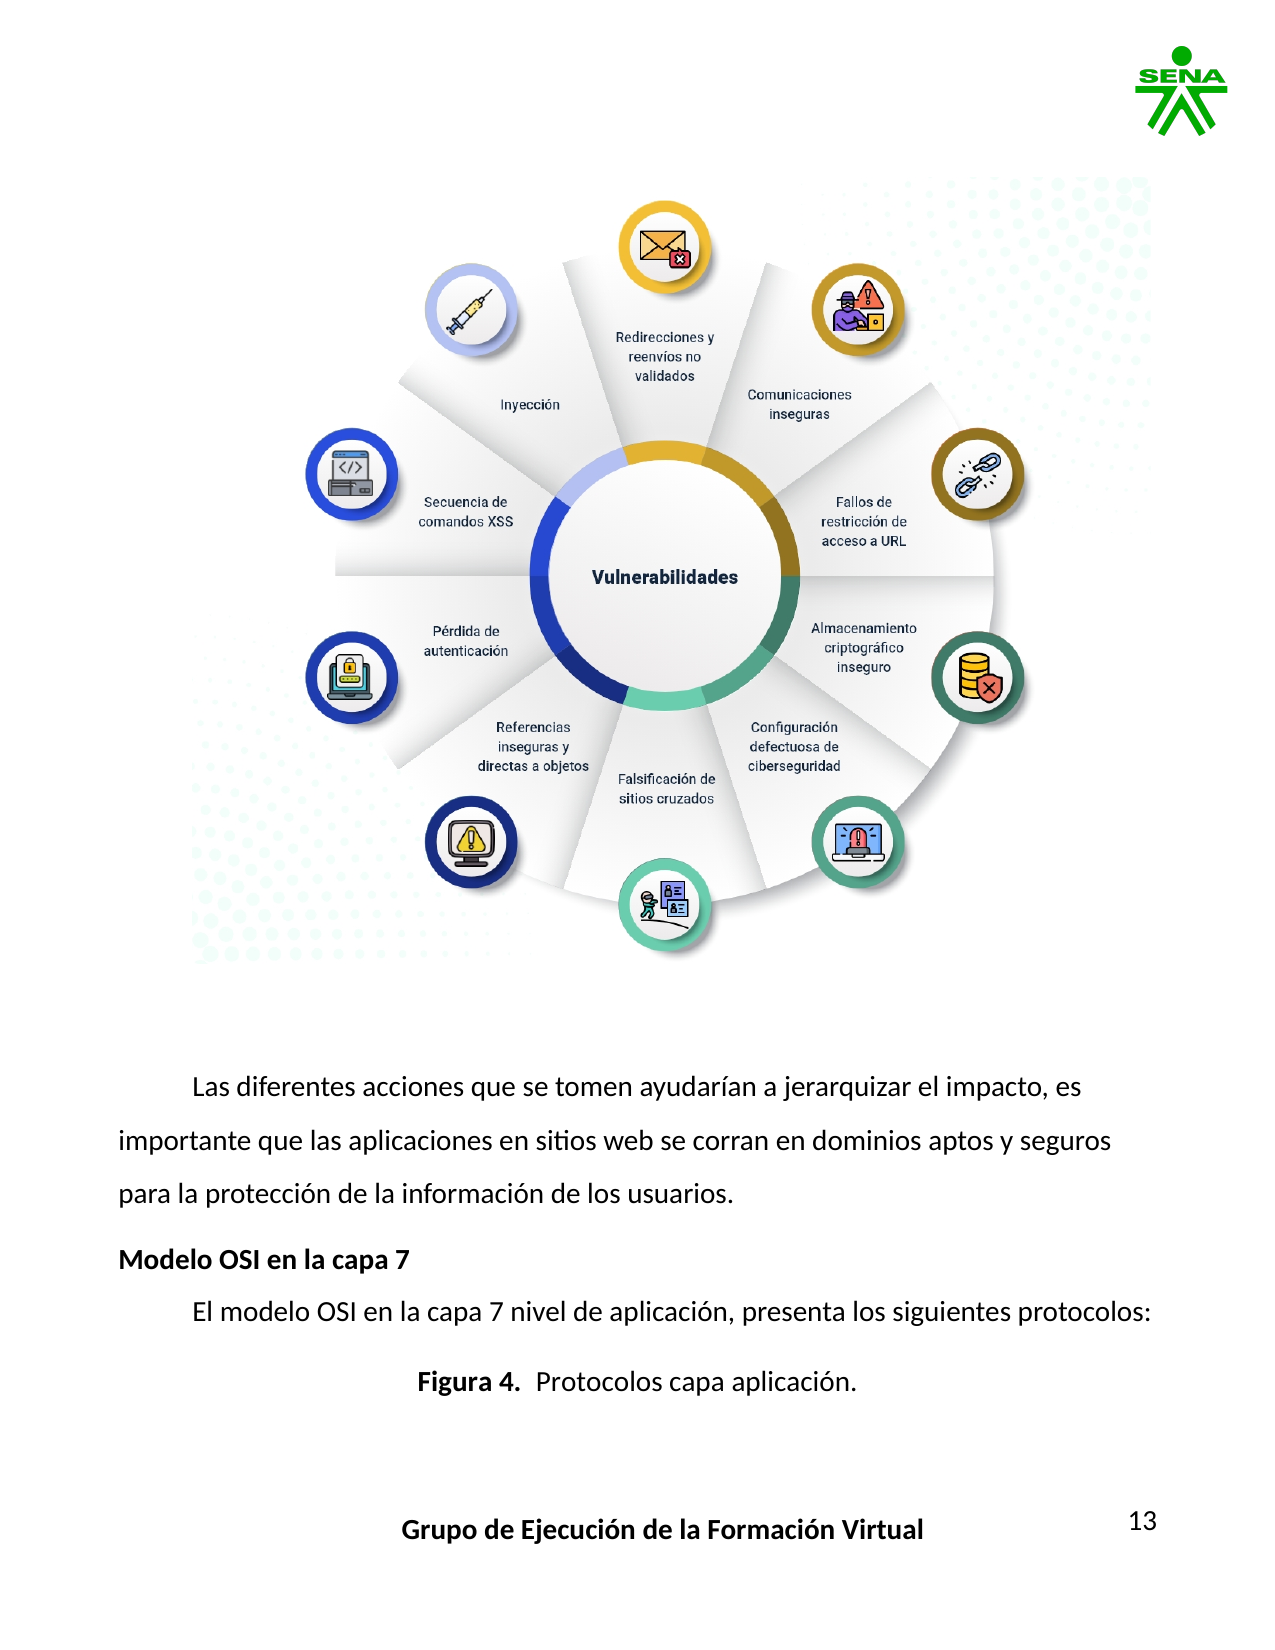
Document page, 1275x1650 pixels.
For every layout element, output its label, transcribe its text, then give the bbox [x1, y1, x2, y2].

text Las diferentes acciones que se tomen ayudarían a jerarquizar el impacto, es importante que las aplicaciones en sitios web se corran en dominios aptos y seguros para la protección de la información de los usuarios. [118, 1068, 1157, 1211]
text Protocolos capa aplicación. [118, 1363, 1157, 1399]
picture [1135, 46, 1228, 136]
text El modelo OSI en la capa 7 nivel de aplicación, presenta los siguientes protocolos: [118, 1293, 1157, 1329]
subtitle Modelo OSI en la capa 7 [118, 1241, 1157, 1277]
picture [192, 177, 1151, 964]
